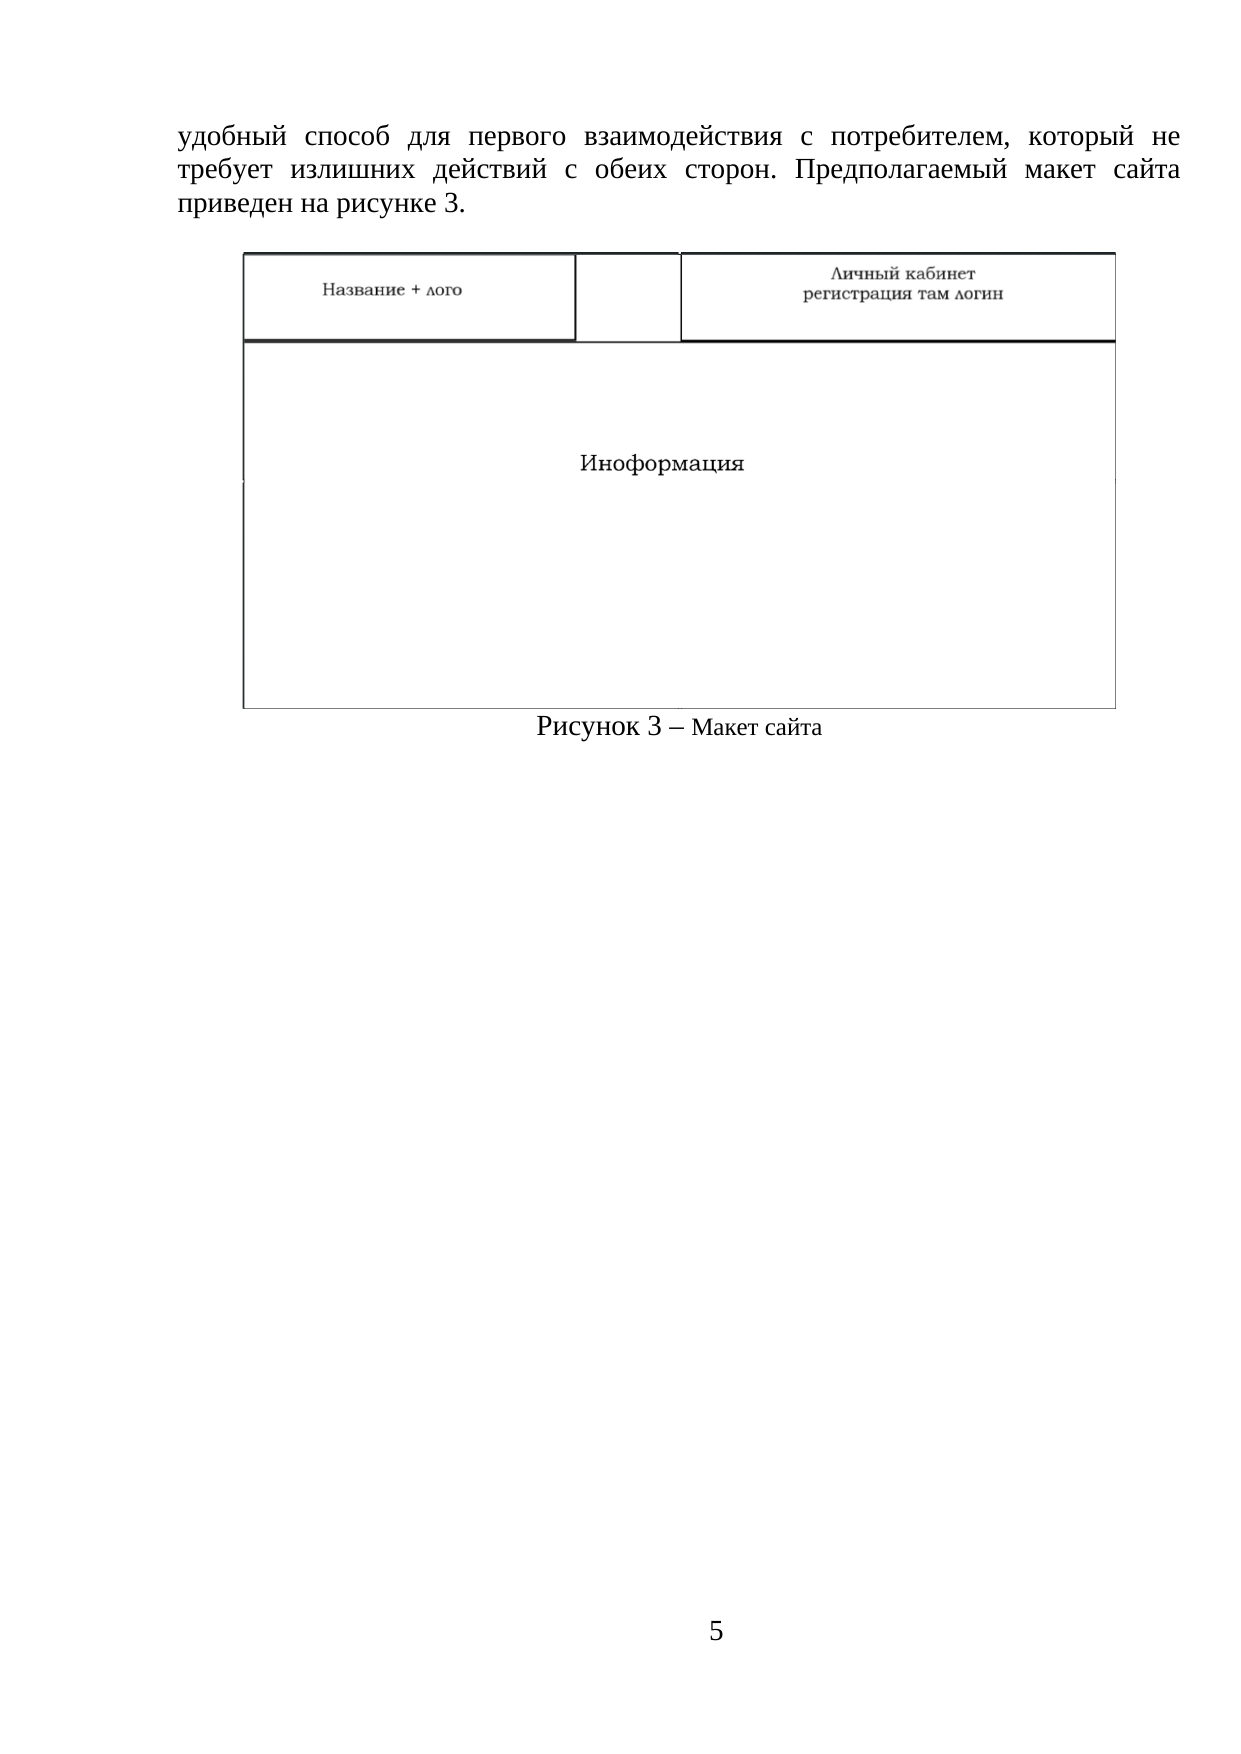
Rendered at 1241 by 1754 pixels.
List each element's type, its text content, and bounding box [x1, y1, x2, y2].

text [177, 118, 1181, 219]
picture [242, 252, 1116, 709]
text Рисунок 3 ‒ Макет сайта [177, 708, 1181, 742]
